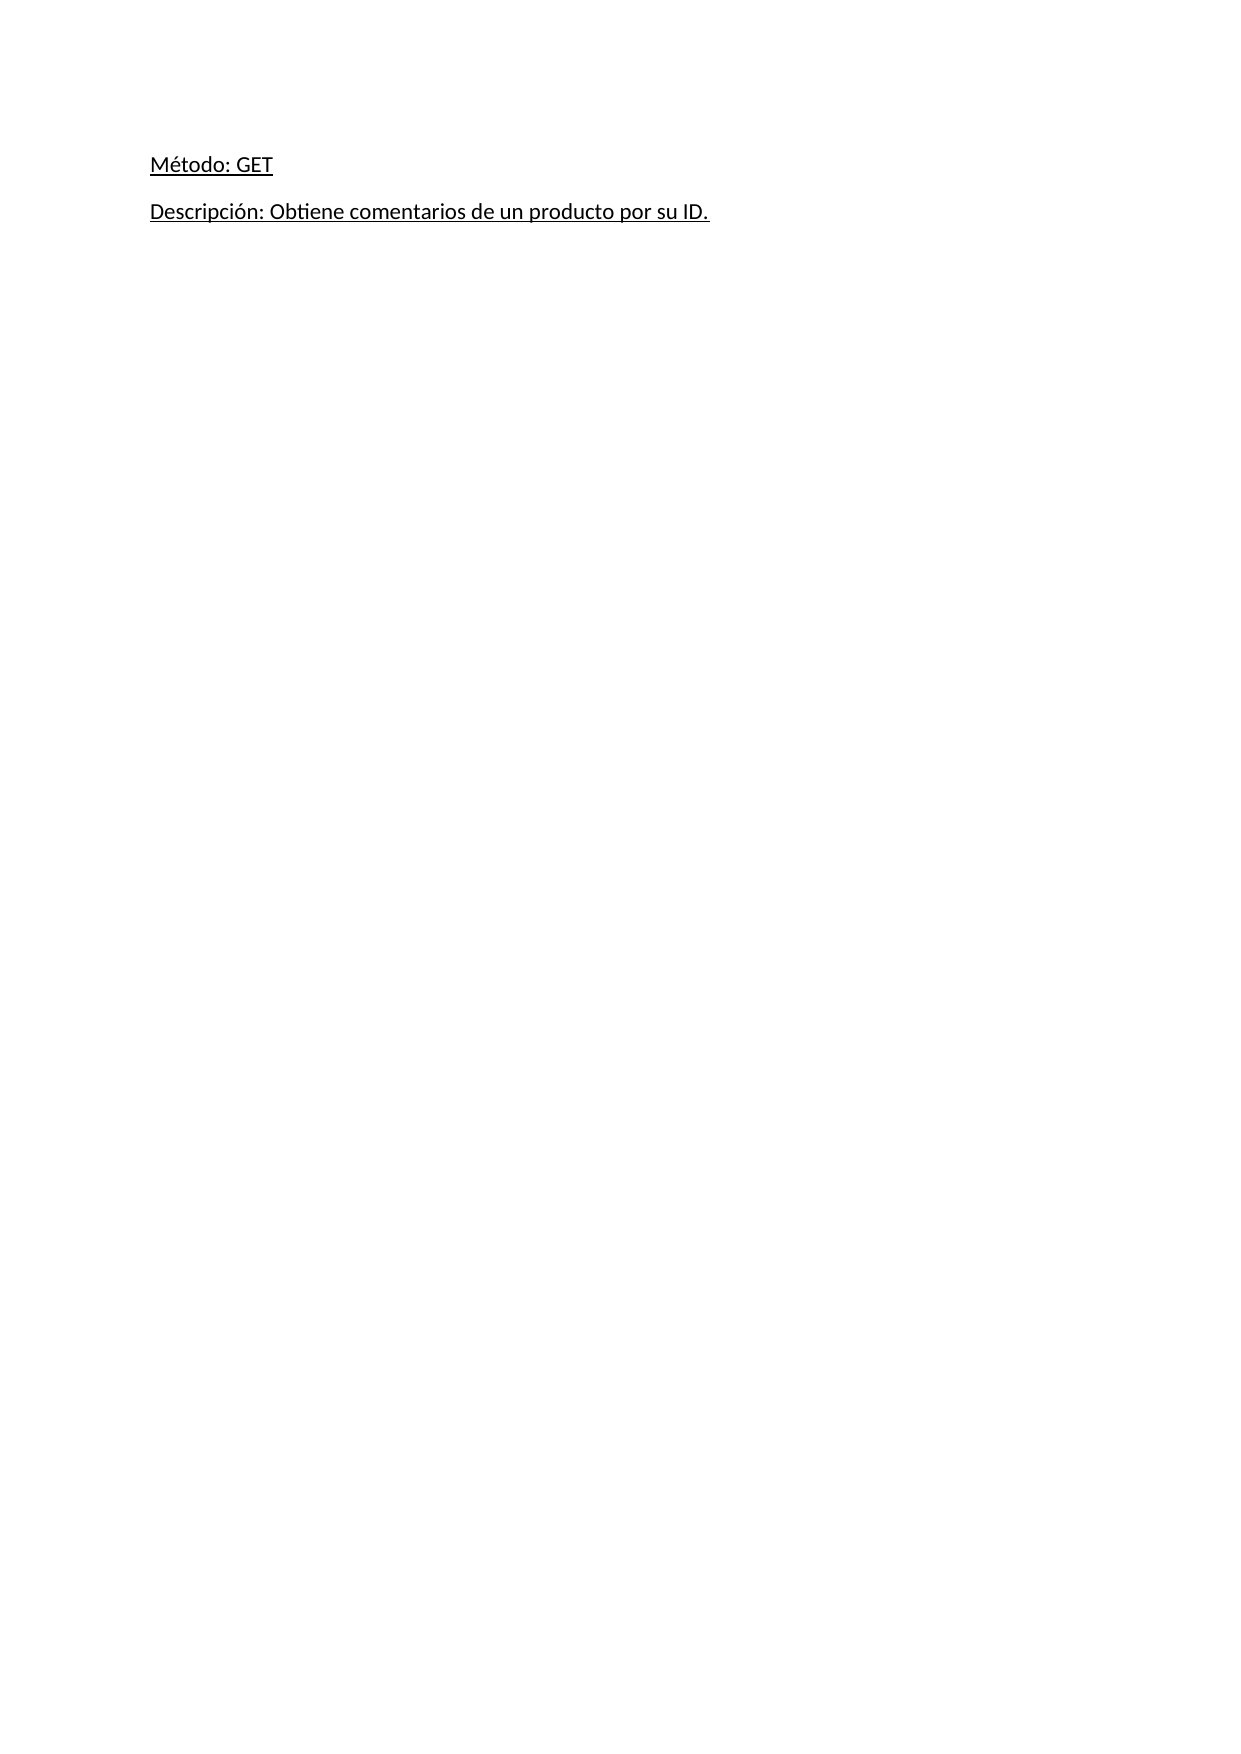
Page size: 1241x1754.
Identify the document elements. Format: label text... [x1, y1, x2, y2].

text Descripción: Obtiene comentarios de un producto por su ID. [150, 197, 1090, 225]
text Método: GET [150, 150, 1090, 178]
